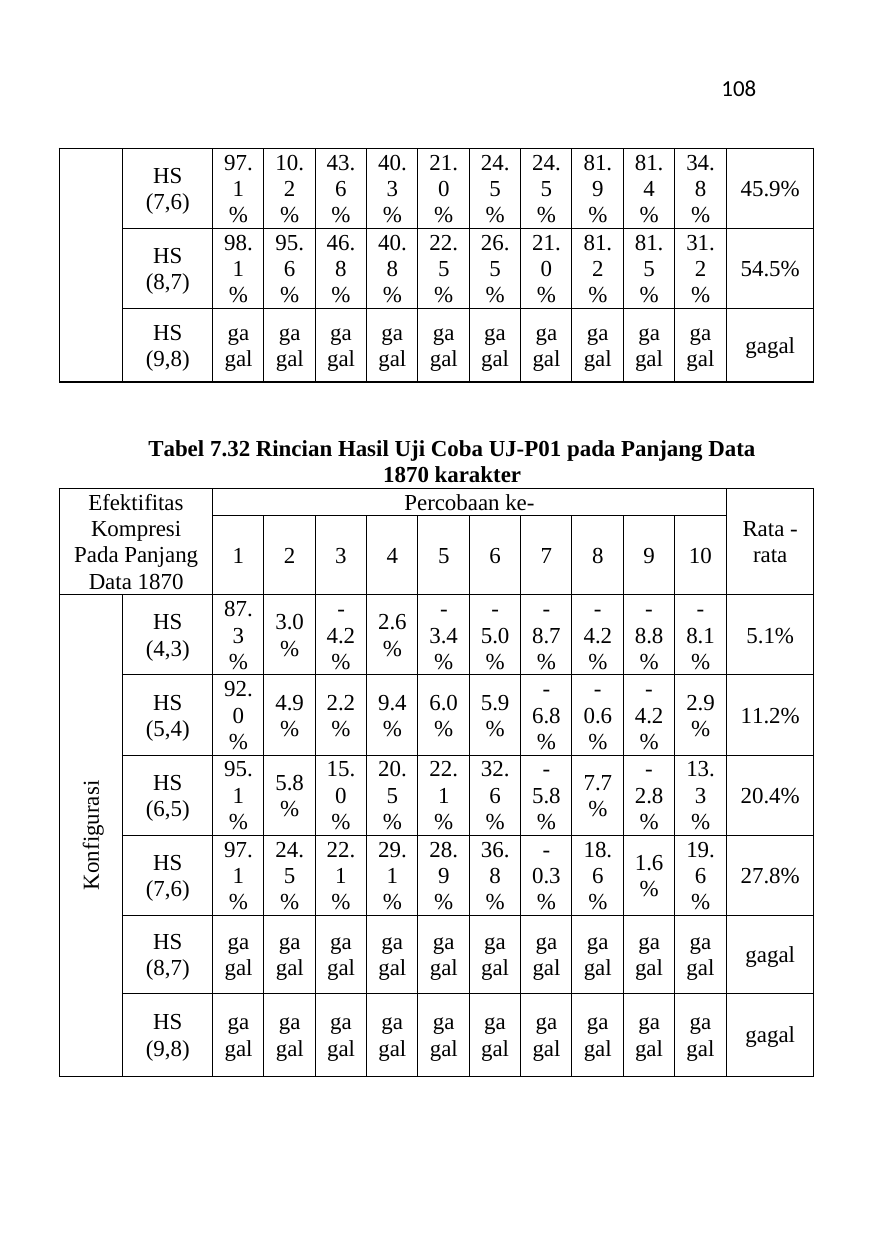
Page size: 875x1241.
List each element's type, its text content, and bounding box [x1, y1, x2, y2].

table_cell gagal [264, 994, 315, 1076]
table_cell 1 [213, 516, 263, 594]
table_cell HS (8,7) [123, 229, 212, 308]
table_cell 13.3% [675, 756, 726, 834]
table_cell gagal [367, 309, 417, 381]
table_cell 2.6% [367, 595, 417, 674]
table_cell HS (8,7) [123, 916, 212, 993]
table_header Percobaan ke- [213, 489, 726, 515]
table_cell gagal [316, 994, 366, 1076]
table_cell gagal [624, 916, 674, 993]
table_cell -4.2% [316, 595, 366, 674]
table_cell 19.6% [675, 836, 726, 915]
table_cell gagal [367, 916, 417, 993]
table_cell 24.5% [470, 149, 520, 228]
table_cell gagal [675, 994, 726, 1076]
table_cell 54.5% [727, 229, 813, 308]
table_cell 10 [675, 516, 726, 594]
table_cell gagal [624, 994, 674, 1076]
table_cell HS (9,8) [123, 994, 212, 1076]
table_cell 40.8% [367, 229, 417, 308]
table_cell 1.6% [624, 836, 674, 915]
table_cell gagal [316, 916, 366, 993]
table_cell 92.0% [213, 675, 263, 754]
table_cell 24.5% [521, 149, 571, 228]
table_cell gagal [675, 309, 726, 381]
table_cell 2 [264, 516, 315, 594]
table_cell 20.5% [367, 756, 417, 834]
table_cell gagal [264, 309, 315, 381]
table_cell -8.8% [624, 595, 674, 674]
table_cell 81.9% [572, 149, 623, 228]
table_cell gagal [470, 994, 520, 1076]
table_cell gagal [624, 309, 674, 381]
table_cell 46.8% [316, 229, 366, 308]
table_cell 81.4% [624, 149, 674, 228]
table_cell 26.5% [470, 229, 520, 308]
table_cell gagal [572, 916, 623, 993]
table_cell gagal [264, 916, 315, 993]
table_cell 22.5% [418, 229, 469, 308]
table_cell -0.3% [521, 836, 571, 915]
table_cell 5.1% [727, 595, 813, 674]
table_cell -8.1% [675, 595, 726, 674]
table_cell gagal [572, 994, 623, 1076]
table_cell 22.1% [316, 836, 366, 915]
table_cell gagal [213, 309, 263, 381]
table_header Efektifitas Kompresi Pada Panjang Data 1870 [60, 489, 212, 594]
table_cell 7.7% [572, 756, 623, 834]
table_cell 18.6% [572, 836, 623, 915]
table_cell 5.9% [470, 675, 520, 754]
table_cell gagal [521, 994, 571, 1076]
table_cell 97.1% [213, 149, 263, 228]
table_cell 6 [470, 516, 520, 594]
table_cell 95.6% [264, 229, 315, 308]
table_cell 97.1% [213, 836, 263, 915]
table_cell gagal [521, 309, 571, 381]
table_cell 98.1% [213, 229, 263, 308]
table_cell 24.5% [264, 836, 315, 915]
table_cell HS (9,8) [123, 309, 212, 381]
table_cell 43.6% [316, 149, 366, 228]
table_cell 10.2% [264, 149, 315, 228]
table_cell gagal [521, 916, 571, 993]
table_cell 81.5% [624, 229, 674, 308]
table_cell gagal [367, 994, 417, 1076]
table_cell 27.8% [727, 836, 813, 915]
table_cell 2.2% [316, 675, 366, 754]
table_cell gagal [470, 916, 520, 993]
table_cell -2.8% [624, 756, 674, 834]
table_cell -6.8% [521, 675, 571, 754]
table_cell 5 [418, 516, 469, 594]
table_cell -4.2% [572, 595, 623, 674]
table_cell gagal [213, 916, 263, 993]
table_cell 95.1% [213, 756, 263, 834]
table_cell HS (7,6) [123, 836, 212, 915]
table_cell 20.4% [727, 756, 813, 834]
table_cell 9.4% [367, 675, 417, 754]
table_cell -5.0% [470, 595, 520, 674]
table_cell gagal [418, 994, 469, 1076]
table_cell 5.8% [264, 756, 315, 834]
table_cell 4.9% [264, 675, 315, 754]
table_cell 2.9% [675, 675, 726, 754]
table_cell HS (7,6) [123, 149, 212, 228]
table_cell 8 [572, 516, 623, 594]
table_cell gagal [727, 994, 813, 1076]
table_cell HS (5,4) [123, 675, 212, 754]
table_cell -5.8% [521, 756, 571, 834]
table_cell -3.4% [418, 595, 469, 674]
table_cell 4 [367, 516, 417, 594]
table_cell gagal [316, 309, 366, 381]
table_cell gagal [470, 309, 520, 381]
table_cell 45.9% [727, 149, 813, 228]
table_cell 87.3% [213, 595, 263, 674]
table_cell 31.2% [675, 229, 726, 308]
table_cell 11.2% [727, 675, 813, 754]
table_cell HS (4,3) [123, 595, 212, 674]
table_cell 6.0% [418, 675, 469, 754]
table_cell gagal [418, 916, 469, 993]
table_cell 9 [624, 516, 674, 594]
table_cell 22.1% [418, 756, 469, 834]
table_cell 3.0% [264, 595, 315, 674]
table_cell 32.6% [470, 756, 520, 834]
table_cell gagal [572, 309, 623, 381]
table_header Rata - rata [727, 489, 813, 594]
table_cell gagal [727, 916, 813, 993]
table_cell HS (6,5) [123, 756, 212, 834]
table_cell gagal [675, 916, 726, 993]
table_cell 21.0% [418, 149, 469, 228]
table_cell 7 [521, 516, 571, 594]
table_cell -4.2% [624, 675, 674, 754]
table_cell 36.8% [470, 836, 520, 915]
table_cell 34.8% [675, 149, 726, 228]
table_cell gagal [418, 309, 469, 381]
table_cell 29.1% [367, 836, 417, 915]
table_cell gagal [727, 309, 813, 381]
table_cell gagal [213, 994, 263, 1076]
table_cell 81.2% [572, 229, 623, 308]
table_cell 15.0% [316, 756, 366, 834]
table_cell 3 [316, 516, 366, 594]
table_cell -0.6% [572, 675, 623, 754]
table_cell 28.9% [418, 836, 469, 915]
table_cell Konfigurasi [60, 595, 122, 1076]
table_cell -8.7% [521, 595, 571, 674]
table_cell 40.3% [367, 149, 417, 228]
table_cell 21.0% [521, 229, 571, 308]
